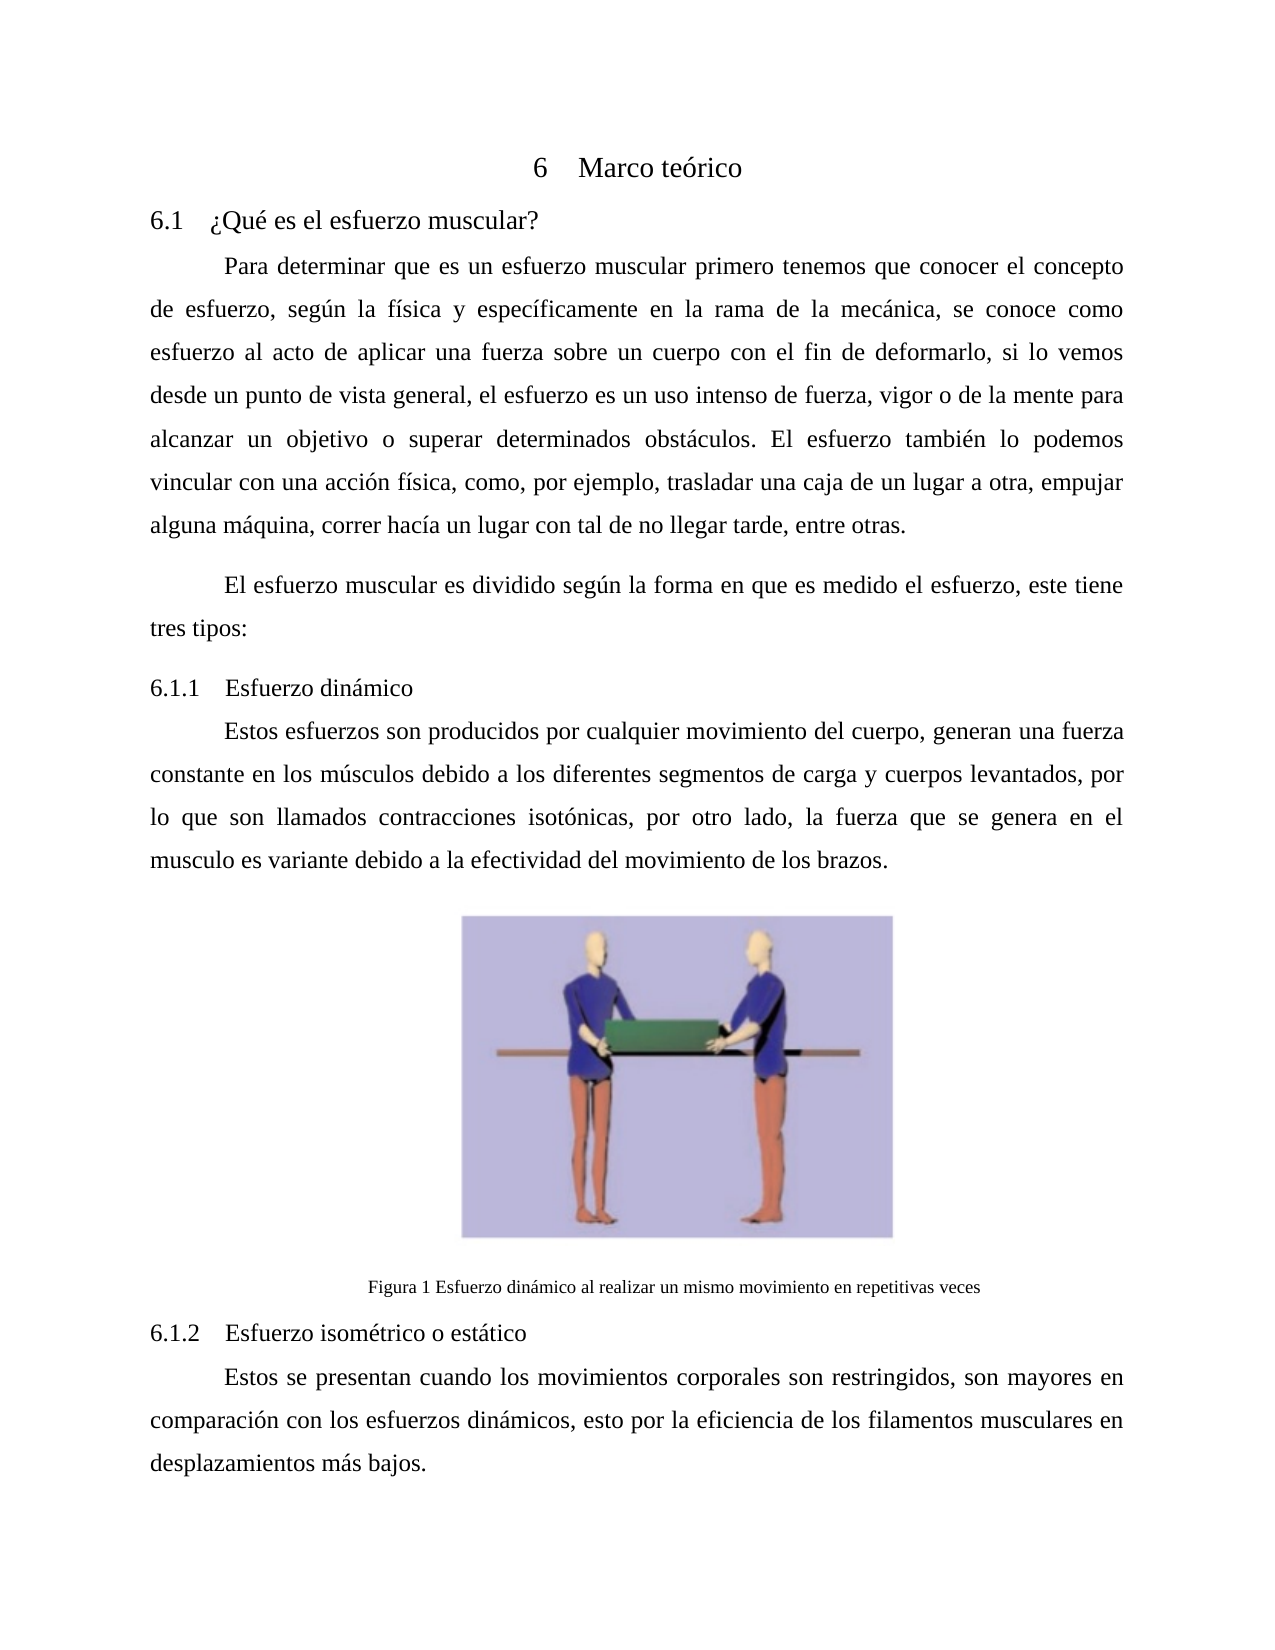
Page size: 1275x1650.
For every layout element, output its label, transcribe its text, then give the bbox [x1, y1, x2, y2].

text Para determinar que es un esfuerzo muscular primero tenemos que conocer el concepto de esfuerzo, según la física y específicamente en la rama de la mecánica, se conoce como esfuerzo al acto de aplicar una fuerza sobre un cuerpo con el fin de deformarlo, si lo vemos desde un punto de vista general, el esfuerzo es un uso intenso de fuerza, vigor o de la mente para alcanzar un objetivo o superar determinados obstáculos. El esfuerzo también lo podemos vincular con una acción física, como, por ejemplo, trasladar una caja de un lugar a otra, empujar alguna máquina, correr hacía un lugar con tal de no llegar tarde, entre otras. [150, 251, 1125, 539]
subtitle Marco teórico [150, 150, 1125, 183]
text Figura 1 Esfuerzo dinámico al realizar un mismo movimiento en repetitivas veces [150, 1276, 1125, 1298]
subtitle ¿Qué es el esfuerzo muscular? [150, 204, 1125, 236]
text Estos se presentan cuando los movimientos corporales son restringidos, son mayores en comparación con los esfuerzos dinámicos, esto por la eficiencia de los filamentos musculares en desplazamientos más bajos. [150, 1362, 1125, 1477]
subtitle Esfuerzo isométrico o estático [150, 1318, 1125, 1347]
subtitle Esfuerzo dinámico [150, 673, 1125, 701]
text Estos esfuerzos son producidos por cualquier movimiento del cuerpo, generan una fuerza constante en los músculos debido a los diferentes segmentos de carga y cuerpos levantados, por lo que son llamados contracciones isotónicas, por otro lado, la fuerza que se genera en el musculo es variante debido a la efectividad del movimiento de los brazos. [150, 716, 1125, 874]
text El esfuerzo muscular es dividido según la forma en que es medido el esfuerzo, este tiene tres tipos: [150, 570, 1125, 642]
picture [453, 905, 896, 1246]
